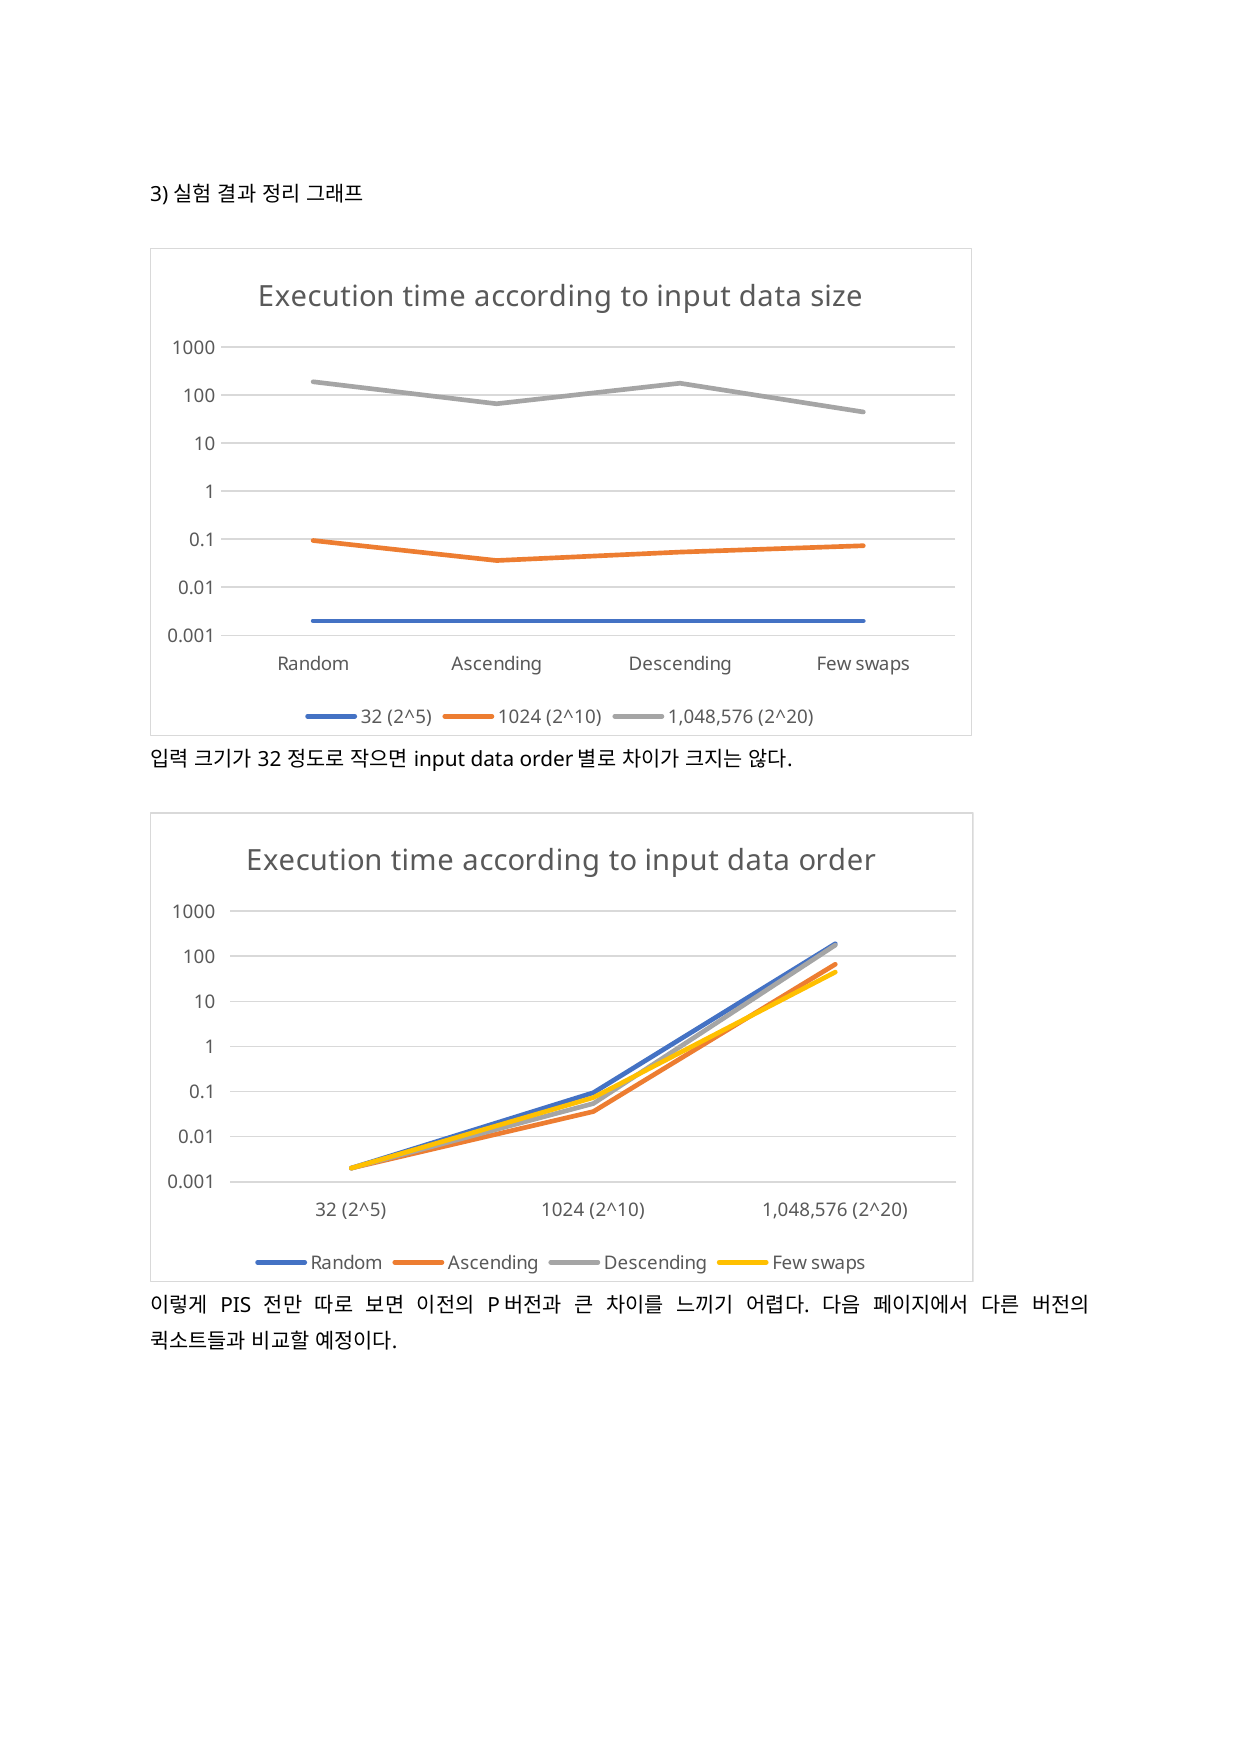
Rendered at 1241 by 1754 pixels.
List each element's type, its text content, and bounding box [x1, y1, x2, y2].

text 이렇게 PIS 전만 따로 보면 이전의 P버전과 큰 차이를 느끼기 어렵다. 다음 페이지에서 다른 버전의 퀵소트들과 비교할 예정이다. [150, 1288, 1090, 1355]
text 입력 크기가 32 정도로 작으면 input data order별로 차이가 크지는 않다. [150, 742, 1090, 772]
text 3) 실험 결과 정리 그래프 [150, 177, 1090, 207]
